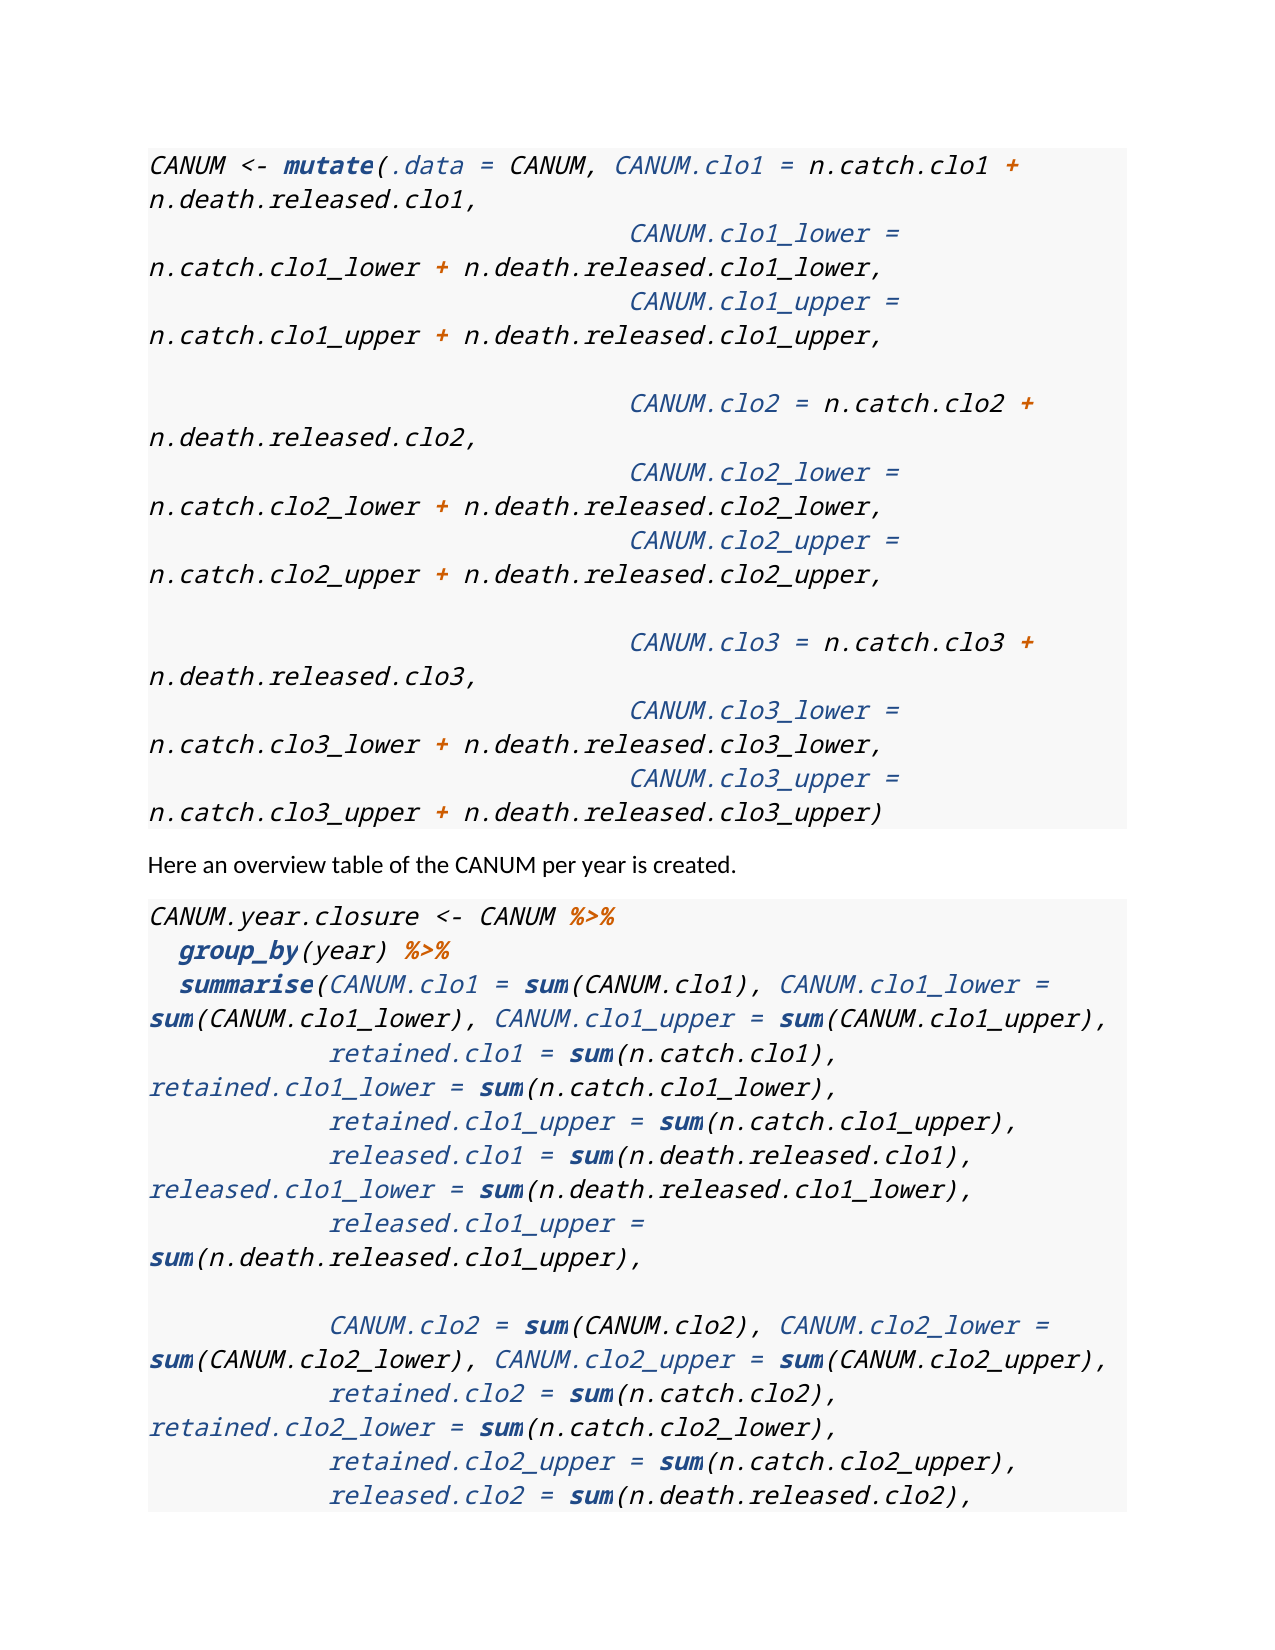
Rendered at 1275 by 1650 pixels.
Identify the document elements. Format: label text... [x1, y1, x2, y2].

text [148, 148, 1127, 829]
text Here an overview table of the CANUM per year is created. [148, 850, 1127, 880]
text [148, 899, 1127, 1512]
